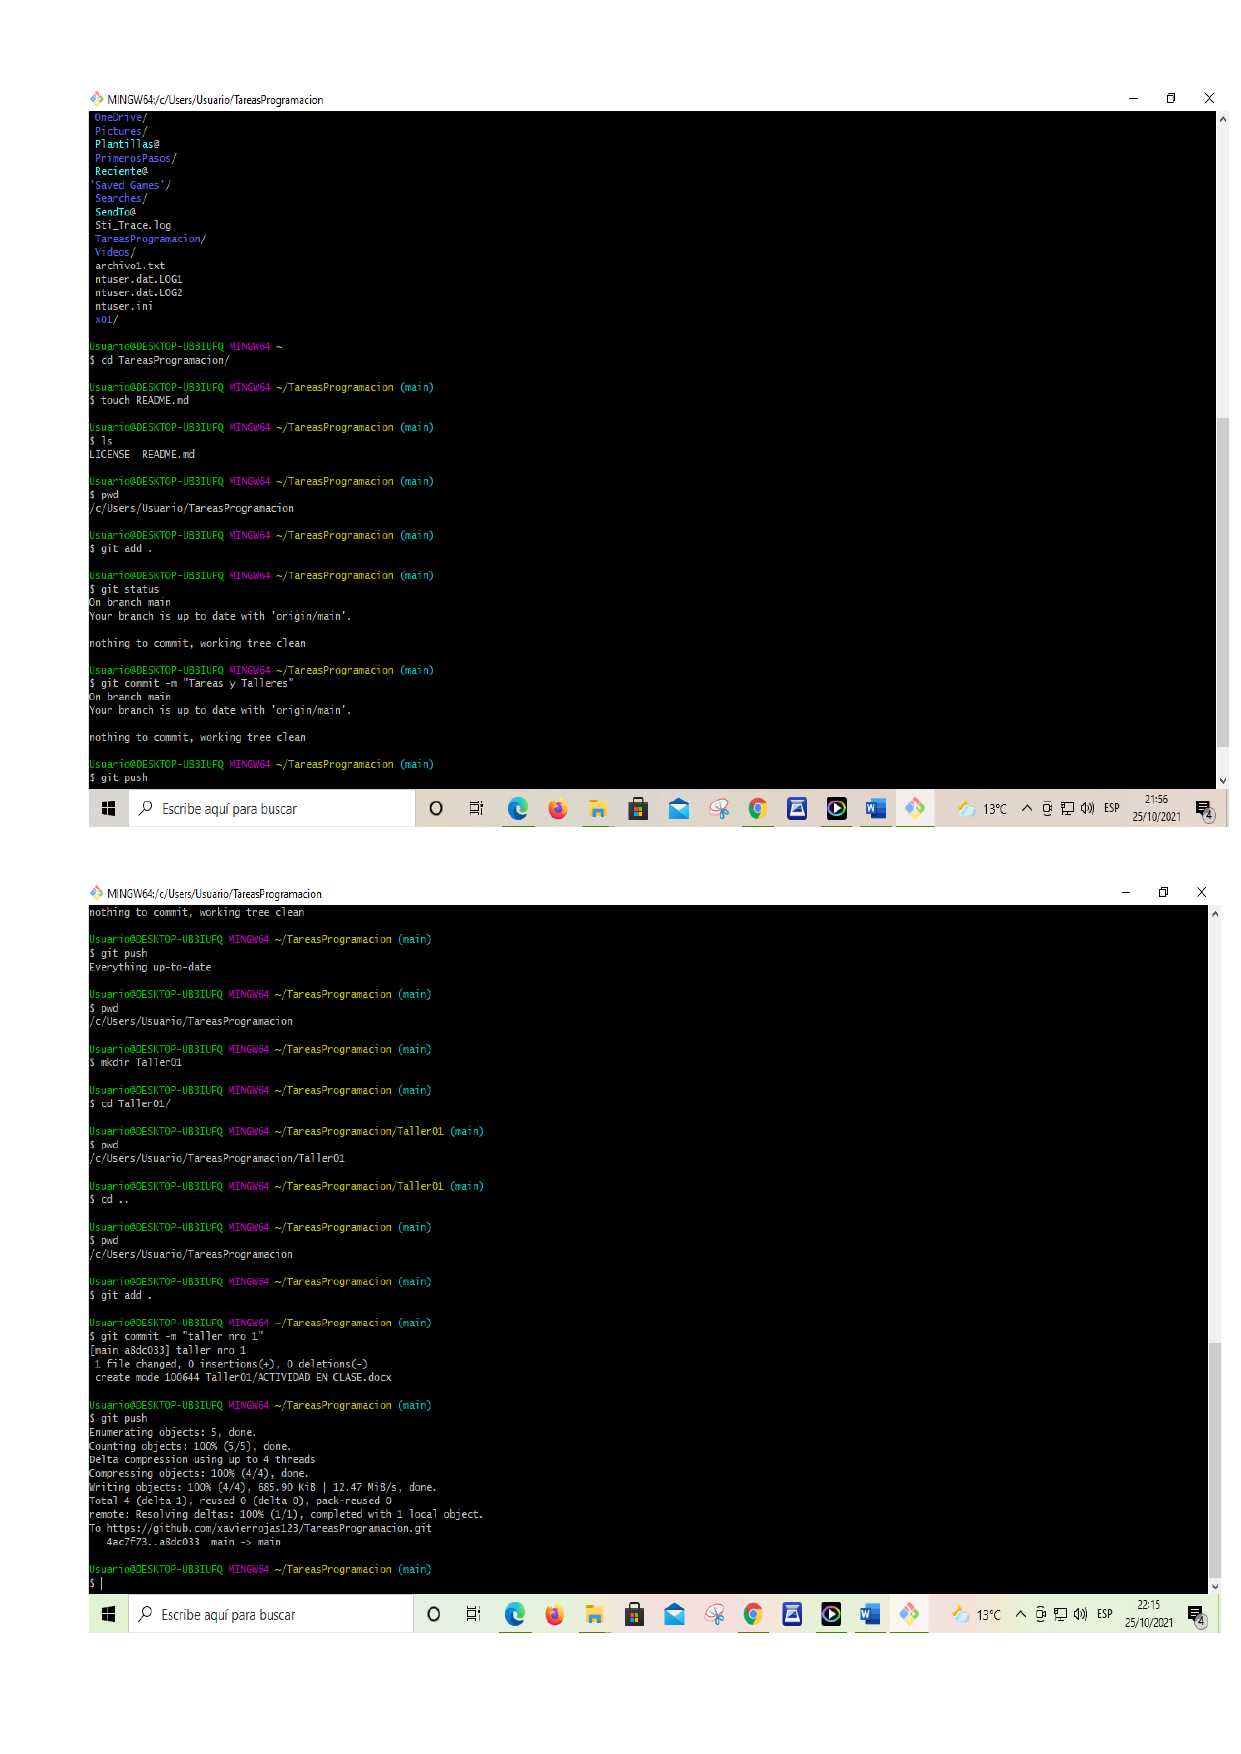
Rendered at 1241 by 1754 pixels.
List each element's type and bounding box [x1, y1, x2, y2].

picture [88, 88, 1230, 827]
picture [88, 882, 1222, 1633]
